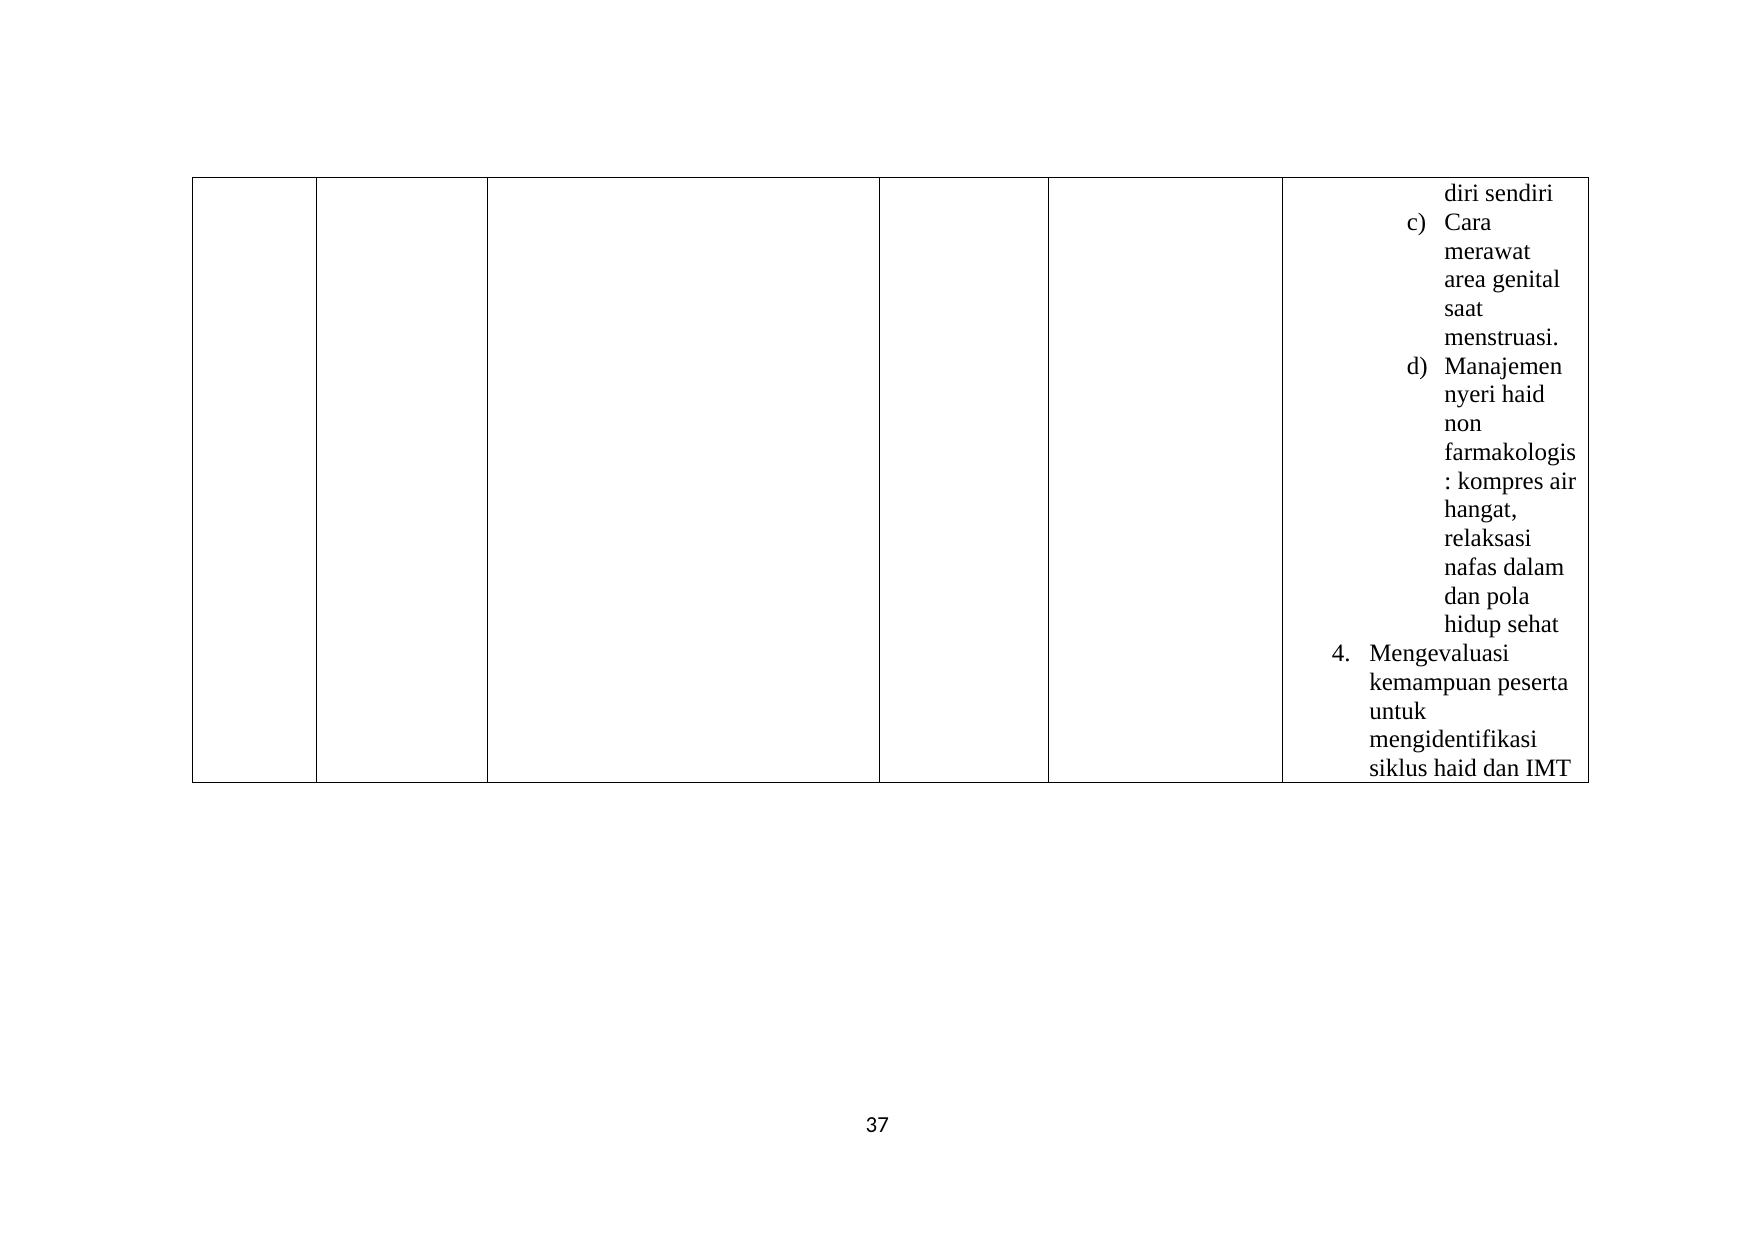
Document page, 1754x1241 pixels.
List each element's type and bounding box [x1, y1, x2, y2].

table_cell [317, 178, 487, 782]
table_cell [1283, 178, 1588, 782]
table_cell [193, 178, 316, 782]
table_cell [1049, 178, 1282, 782]
table_cell [488, 178, 879, 782]
table_cell [880, 178, 1048, 782]
